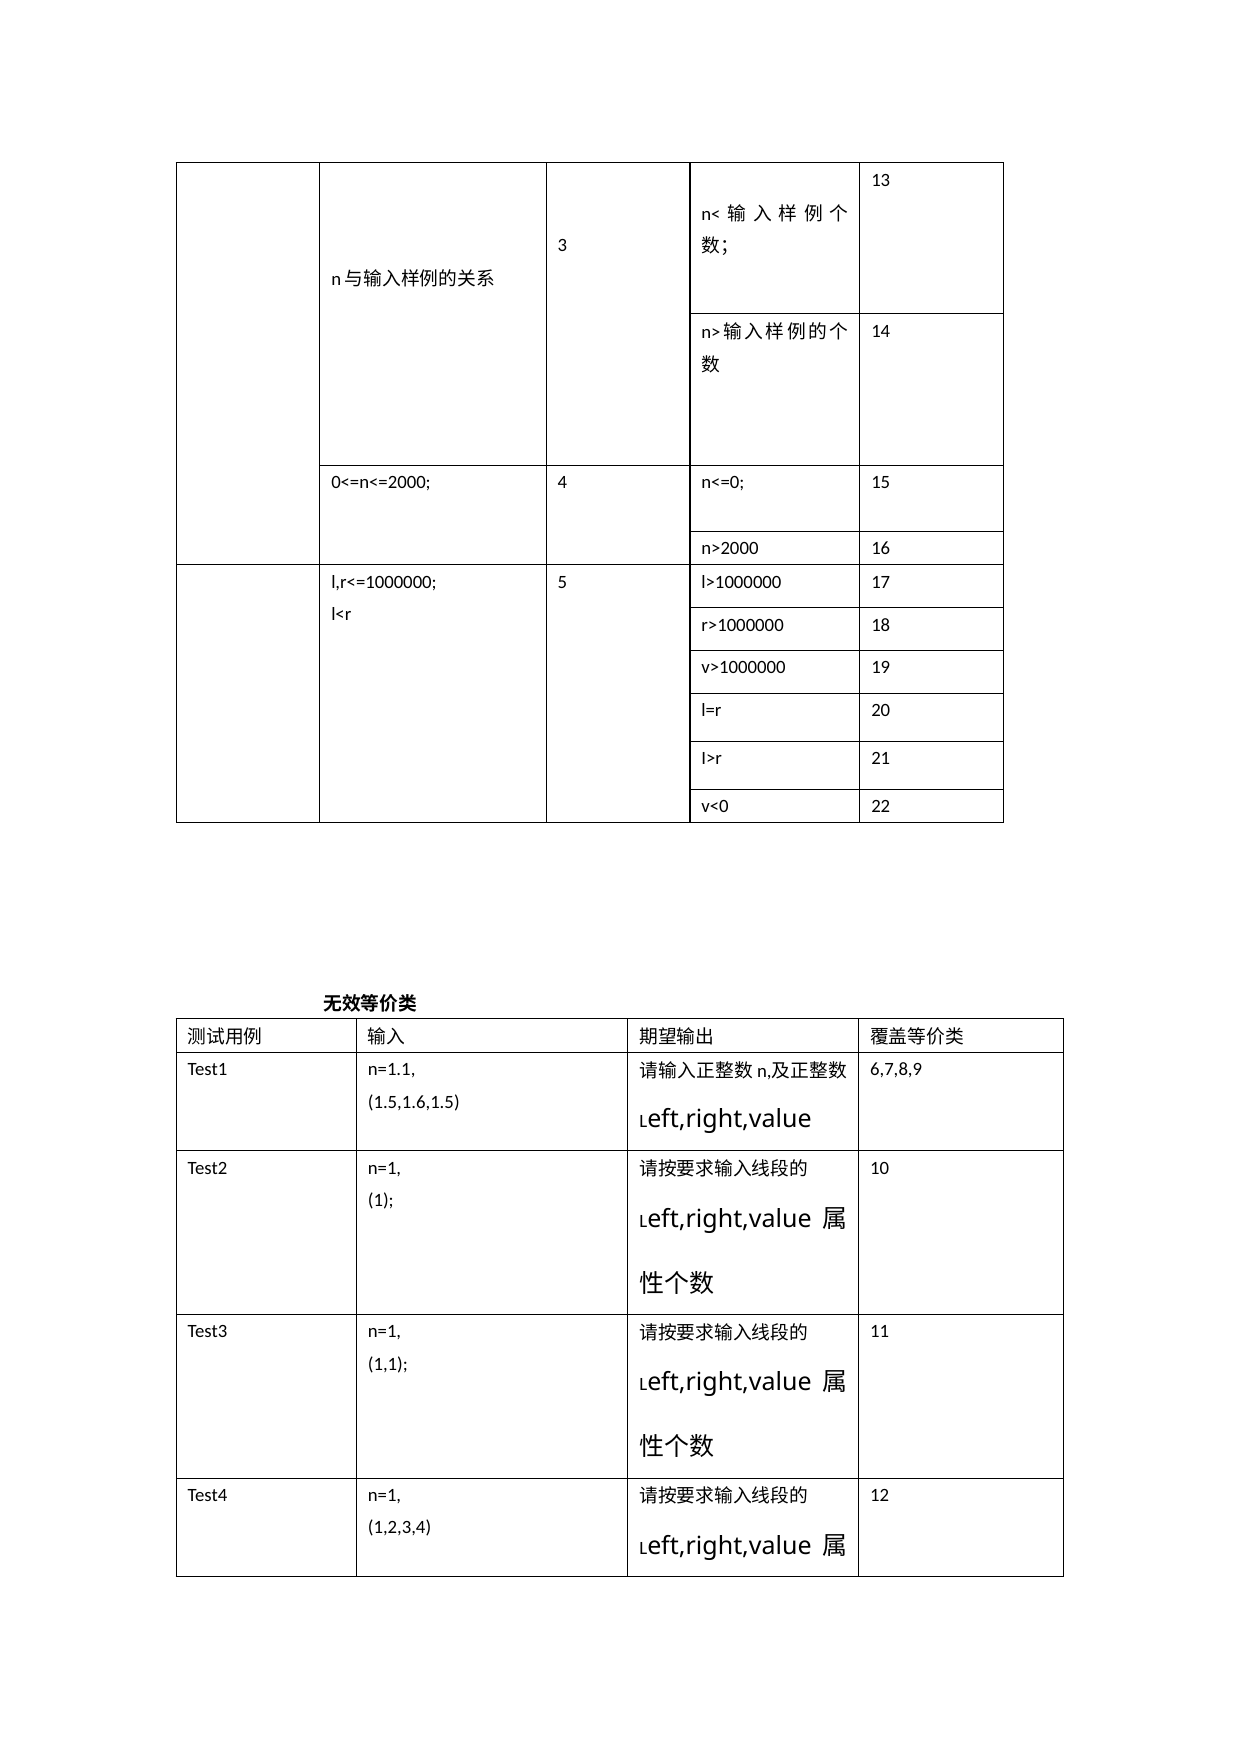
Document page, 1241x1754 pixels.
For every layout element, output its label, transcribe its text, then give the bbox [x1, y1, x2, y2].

table_cell 请按要求输入线段的 Left,right,value属性个数 [628, 1315, 858, 1477]
table_cell Test2 [177, 1151, 356, 1314]
table_cell 12 [859, 1479, 1063, 1576]
table_cell 18 [860, 608, 1003, 650]
table_cell v<0 [691, 790, 859, 822]
table_header 输入 [357, 1019, 627, 1052]
table_cell 15 [860, 466, 1003, 531]
text 无效等价类 [187, 986, 1053, 1018]
table_header 期望输出 [628, 1019, 858, 1052]
table_cell l=r [691, 694, 859, 741]
table_cell n<=0; [691, 466, 859, 531]
table_cell n=1, (1); [357, 1151, 627, 1314]
table_cell Test3 [177, 1315, 356, 1477]
table_cell 20 [860, 694, 1003, 741]
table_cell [628, 1479, 858, 1576]
table_header 测试用例 [177, 1019, 356, 1052]
table_cell l,r<=1000000; l<r [320, 565, 546, 822]
table_cell r>1000000 [691, 608, 859, 650]
table_cell 3 [547, 163, 689, 464]
table_cell n=1, (1,1); [357, 1315, 627, 1477]
table_cell n与输入样例的关系 [320, 163, 546, 464]
table_header 覆盖等价类 [859, 1019, 1063, 1052]
table_cell 13 [860, 163, 1003, 313]
table_cell n=1, (1,2,3,4) [357, 1479, 627, 1576]
table_cell l>1000000 [691, 565, 859, 607]
table_cell 6,7,8,9 [859, 1053, 1063, 1150]
table_cell 0<=n<=2000; [320, 466, 546, 564]
table_cell 21 [860, 742, 1003, 789]
table_cell n<输入样例个数； [691, 163, 859, 313]
table_cell 10 [859, 1151, 1063, 1314]
table_cell Test4 [177, 1479, 356, 1576]
table_cell 19 [860, 651, 1003, 693]
table_cell n>2000 [691, 532, 859, 564]
table_cell [177, 565, 319, 822]
table_cell 11 [859, 1315, 1063, 1477]
table_cell 17 [860, 565, 1003, 607]
table_cell 5 [547, 565, 689, 822]
table_cell n=1.1, (1.5,1.6,1.5) [357, 1053, 627, 1150]
table_cell I>r [691, 742, 859, 789]
table_cell 请按要求输入线段的 Left,right,value属性个数 [628, 1151, 858, 1314]
table_cell n>输入样例的个数 [691, 314, 859, 464]
table_cell v>1000000 [691, 651, 859, 693]
table_cell 4 [547, 466, 689, 564]
table_cell 14 [860, 314, 1003, 464]
table_cell 22 [860, 790, 1003, 822]
table_cell Test1 [177, 1053, 356, 1150]
table_cell 请输入正整数n,及正整数Left,right,value [628, 1053, 858, 1150]
table_cell 16 [860, 532, 1003, 564]
